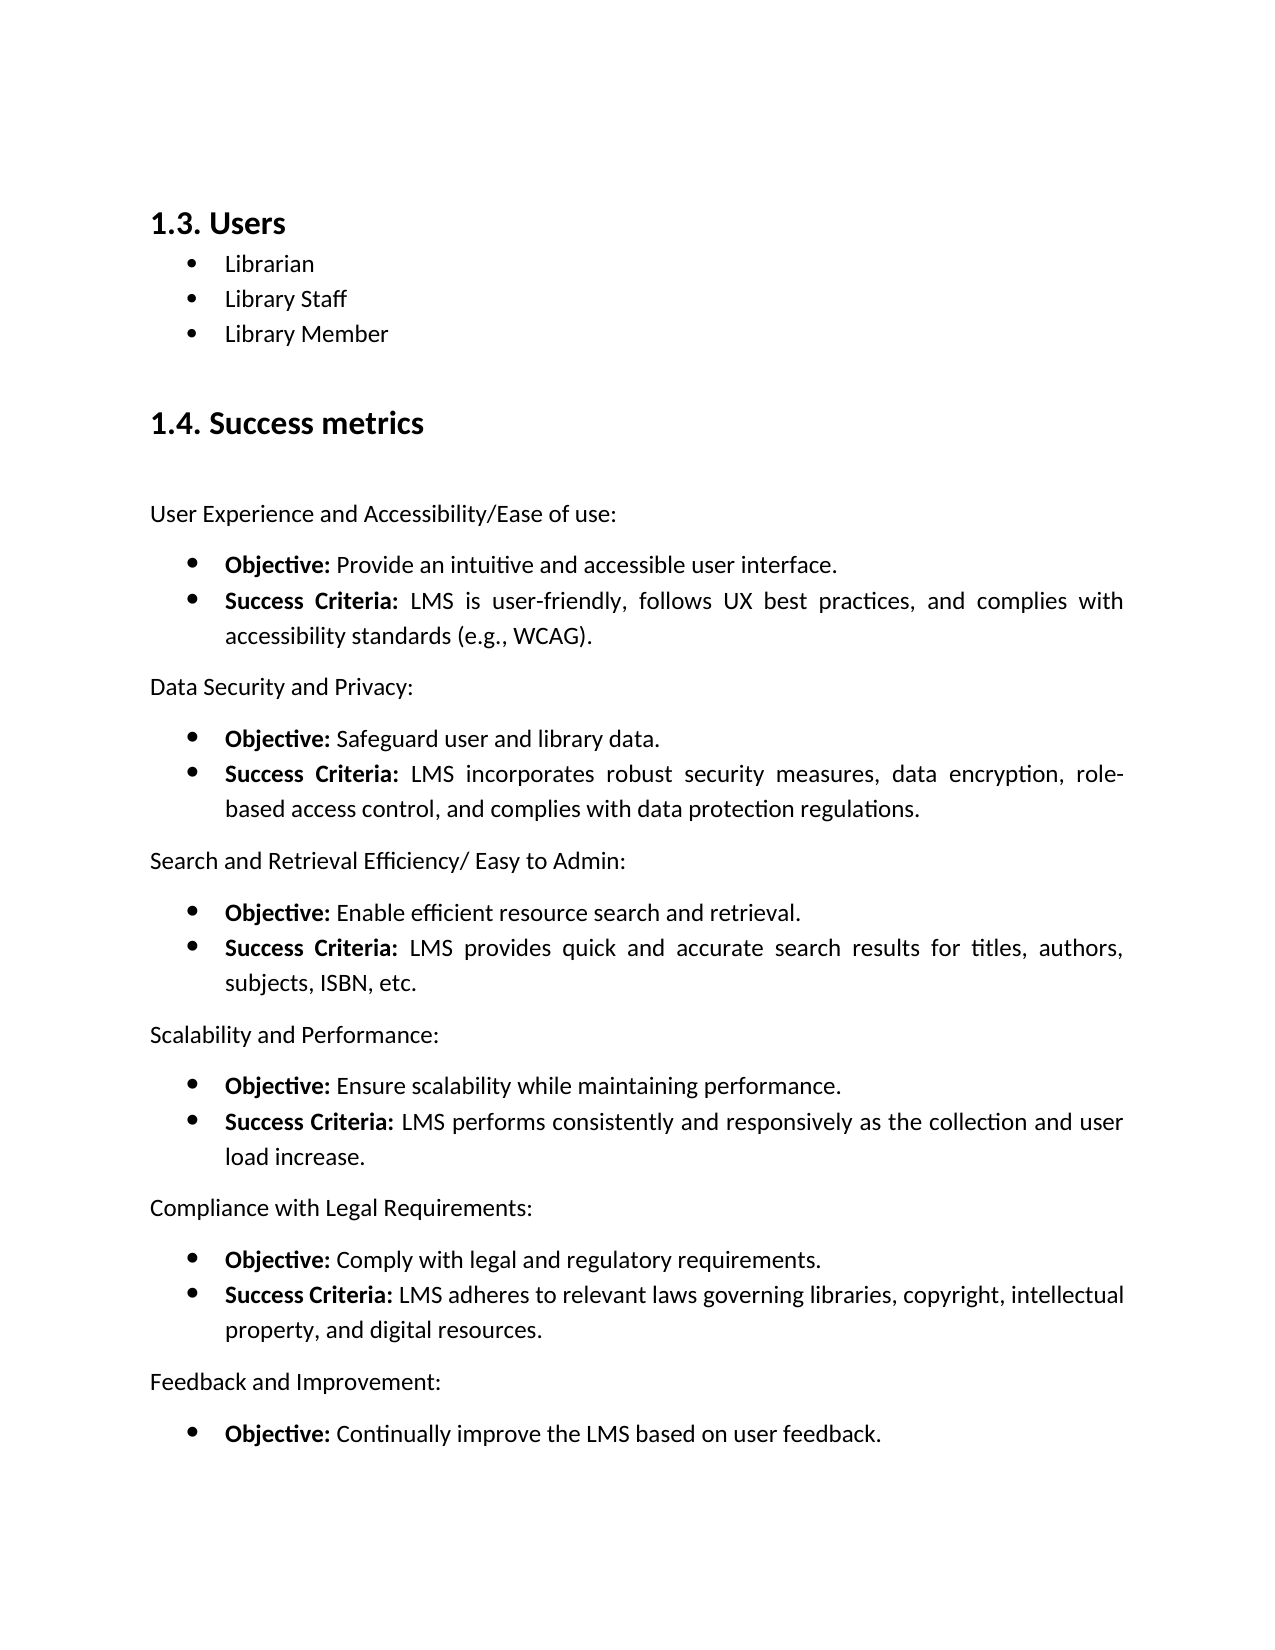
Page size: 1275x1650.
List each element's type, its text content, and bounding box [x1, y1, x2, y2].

list Success Criteria: LMS provides quick and accurate search results for titles, authors, subjects, ISBN, etc. [187, 932, 1125, 998]
text Feedback and Improvement: [150, 1366, 1125, 1397]
list Objective: Continually improve the LMS based on user feedback. [187, 1418, 1125, 1448]
list Objective: Provide an intuitive and accessible user interface. [187, 549, 1125, 580]
list Librarian [187, 248, 1125, 279]
list Success Criteria: LMS is user-friendly, follows UX best practices, and complies with accessibility standards (e.g., WCAG). [187, 585, 1125, 650]
list Success Criteria: LMS adheres to relevant laws governing libraries, copyright, intellectual property, and digital resources. [187, 1279, 1125, 1345]
text Data Security and Privacy: [150, 672, 1125, 702]
text Search and Retrieval Efficiency/ Easy to Admin: [150, 845, 1125, 876]
list Objective: Enable efficient resource search and retrieval. [187, 897, 1125, 927]
list Objective: Comply with legal and regulatory requirements. [187, 1244, 1125, 1275]
text Compliance with Legal Requirements: [150, 1192, 1125, 1223]
text Scalability and Performance: [150, 1019, 1125, 1049]
text User Experience and Accessibility/Ease of use: [150, 498, 1125, 528]
list Success Criteria: LMS performs consistently and responsively as the collection and user load increase. [187, 1106, 1125, 1171]
list Objective: Ensure scalability while maintaining performance. [187, 1071, 1125, 1101]
subtitle 1.4. Success metrics [150, 402, 1125, 443]
list Library Member [187, 318, 1125, 349]
list Success Criteria: LMS incorporates robust security measures, data encryption, role-based access control, and complies with data protection regulations. [187, 758, 1125, 824]
subtitle 1.3. Users [150, 202, 1125, 242]
list Objective: Safeguard user and library data. [187, 723, 1125, 754]
list Library Staff [187, 283, 1125, 314]
